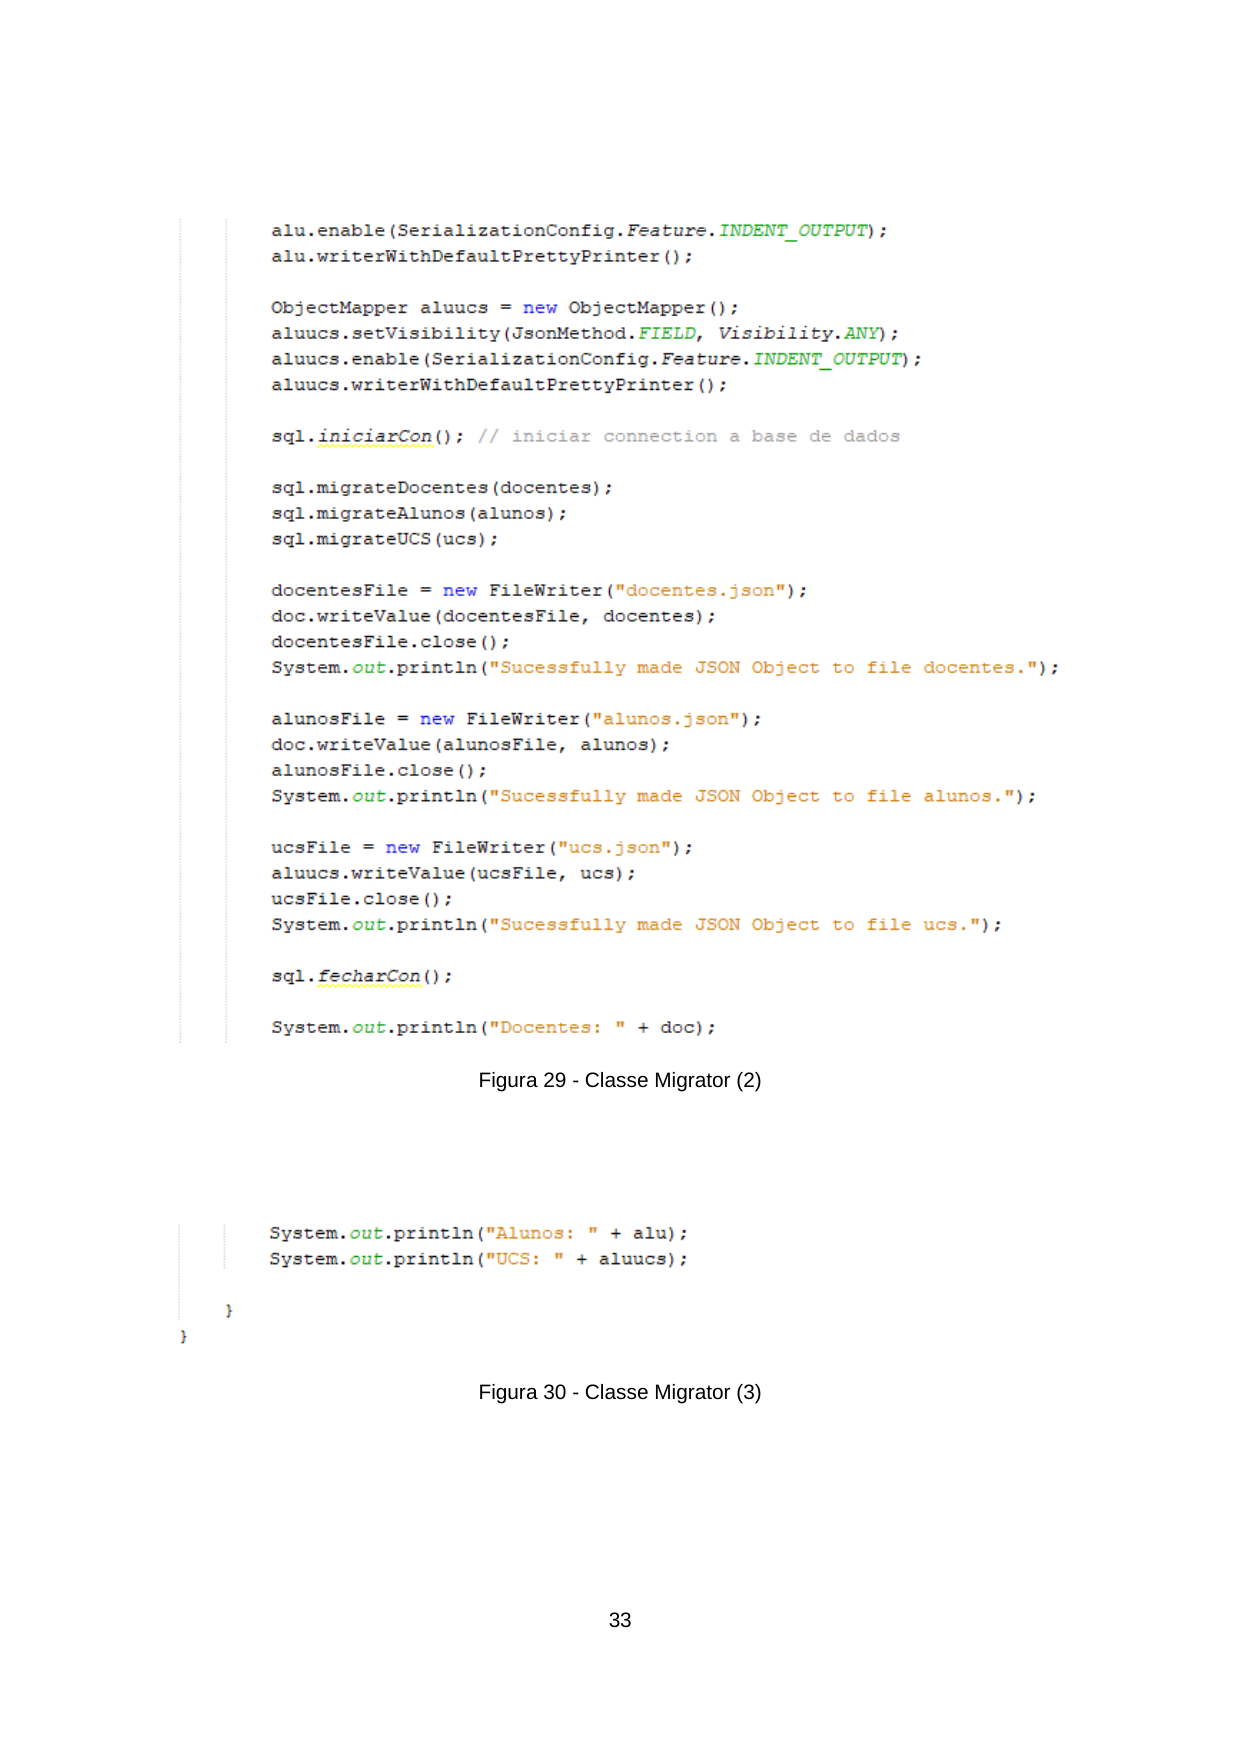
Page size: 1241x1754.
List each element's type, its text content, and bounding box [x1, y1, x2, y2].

text Figura 29 - Classe Migrator (2) [177, 1067, 1063, 1091]
picture [177, 219, 1064, 1043]
text Figura 30 - Classe Migrator (3) [177, 1379, 1063, 1403]
picture [177, 1223, 704, 1355]
